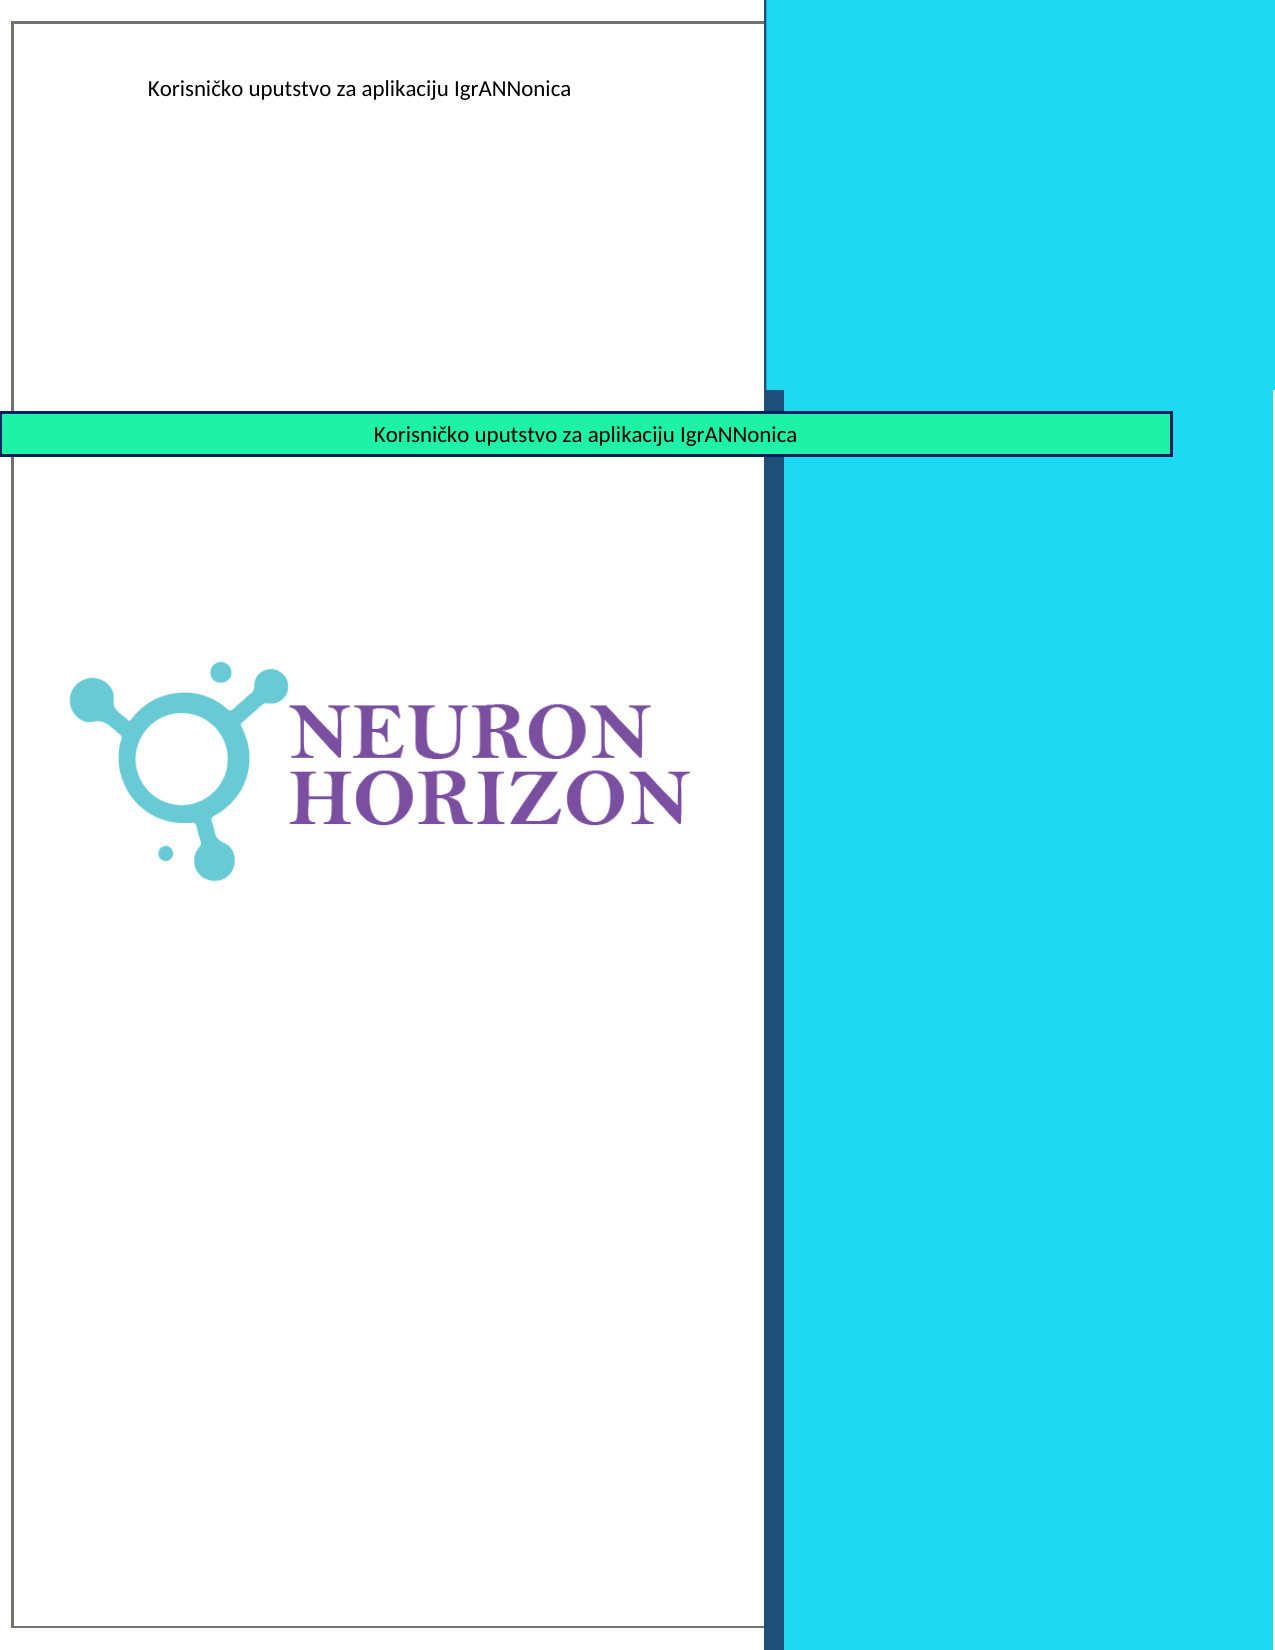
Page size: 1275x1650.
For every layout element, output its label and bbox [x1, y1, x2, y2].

picture [46, 300, 715, 1244]
